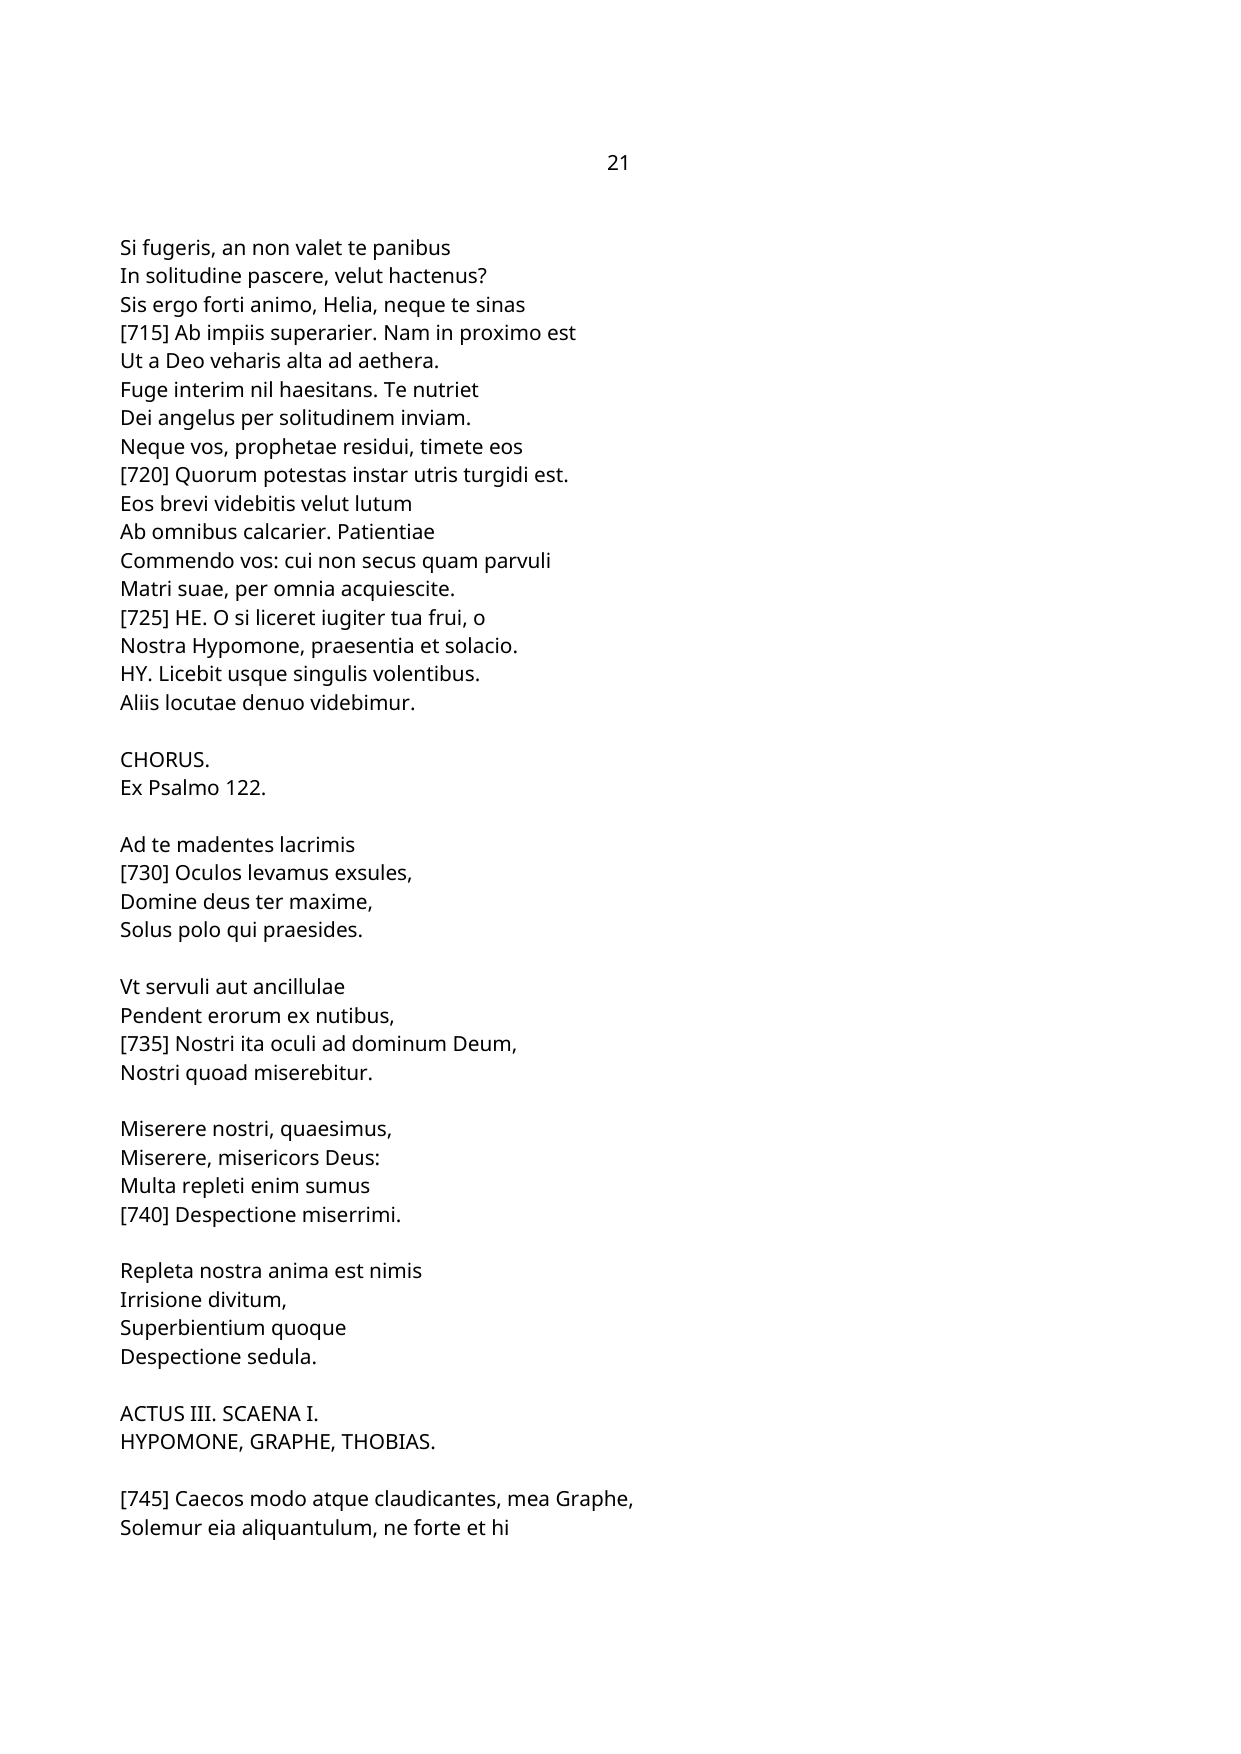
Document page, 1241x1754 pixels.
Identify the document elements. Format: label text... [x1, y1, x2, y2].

text [730] Oculos levamus exsules, [120, 858, 1120, 887]
text Fuge interim nil haesitans. Te nutriet [120, 375, 1120, 403]
text Domine deus ter maxime, [120, 887, 1120, 915]
text Miserere nostri, quaesimus, [120, 1114, 1120, 1143]
text CHORUS. [120, 745, 1120, 773]
text Dei angelus per solitudinem inviam. [120, 403, 1120, 432]
text Pendent erorum ex nutibus, [120, 1001, 1120, 1029]
text [745] Caecos modo atque claudicantes, mea Graphe, [120, 1484, 1120, 1513]
text [740] Despectione miserrimi. [120, 1200, 1120, 1228]
text [735] Nostri ita oculi ad dominum Deum, [120, 1029, 1120, 1058]
text Matri suae, per omnia acquiescite. [120, 574, 1120, 603]
text Commendo vos: cui non secus quam parvuli [120, 546, 1120, 574]
text Nostra Hypomone, praesentia et solacio. [120, 631, 1120, 659]
text Multa repleti enim sumus [120, 1171, 1120, 1200]
text HY. Licebit usque singulis volentibus. [120, 659, 1120, 688]
text Irrisione divitum, [120, 1285, 1120, 1313]
text Ab omnibus calcarier. Patientiae [120, 517, 1120, 546]
text Si fugeris, an non valet te panibus [120, 233, 1120, 261]
text Despectione sedula. [120, 1342, 1120, 1370]
text ACTUS III. SCAENA I. [120, 1399, 1120, 1427]
text Solemur eia aliquantulum, ne forte et hi [120, 1513, 1120, 1541]
text Nostri quoad miserebitur. [120, 1058, 1120, 1086]
text Neque vos, prophetae residui, timete eos [120, 432, 1120, 460]
text Aliis locutae denuo videbimur. [120, 688, 1120, 716]
text Ex Psalmo 122. [120, 773, 1120, 802]
text Repleta nostra anima est nimis [120, 1257, 1120, 1285]
text Eos brevi videbitis velut lutum [120, 489, 1120, 517]
text Solus polo qui praesides. [120, 915, 1120, 944]
text [720] Quorum potestas instar utris turgidi est. [120, 460, 1120, 489]
text HYPOMONE, GRAPHE, THOBIAS. [120, 1427, 1120, 1456]
text In solitudine pascere, velut hactenus? [120, 261, 1120, 290]
text Ad te madentes lacrimis [120, 830, 1120, 858]
text Miserere, misericors Deus: [120, 1143, 1120, 1171]
text Ut a Deo veharis alta ad aethera. [120, 347, 1120, 375]
text Vt servuli aut ancillulae [120, 972, 1120, 1001]
text [715] Ab impiis superarier. Nam in proximo est [120, 318, 1120, 347]
text Sis ergo forti animo, Helia, neque te sinas [120, 290, 1120, 318]
text Superbientium quoque [120, 1313, 1120, 1342]
text [725] HE. O si liceret iugiter tua frui, o [120, 603, 1120, 631]
